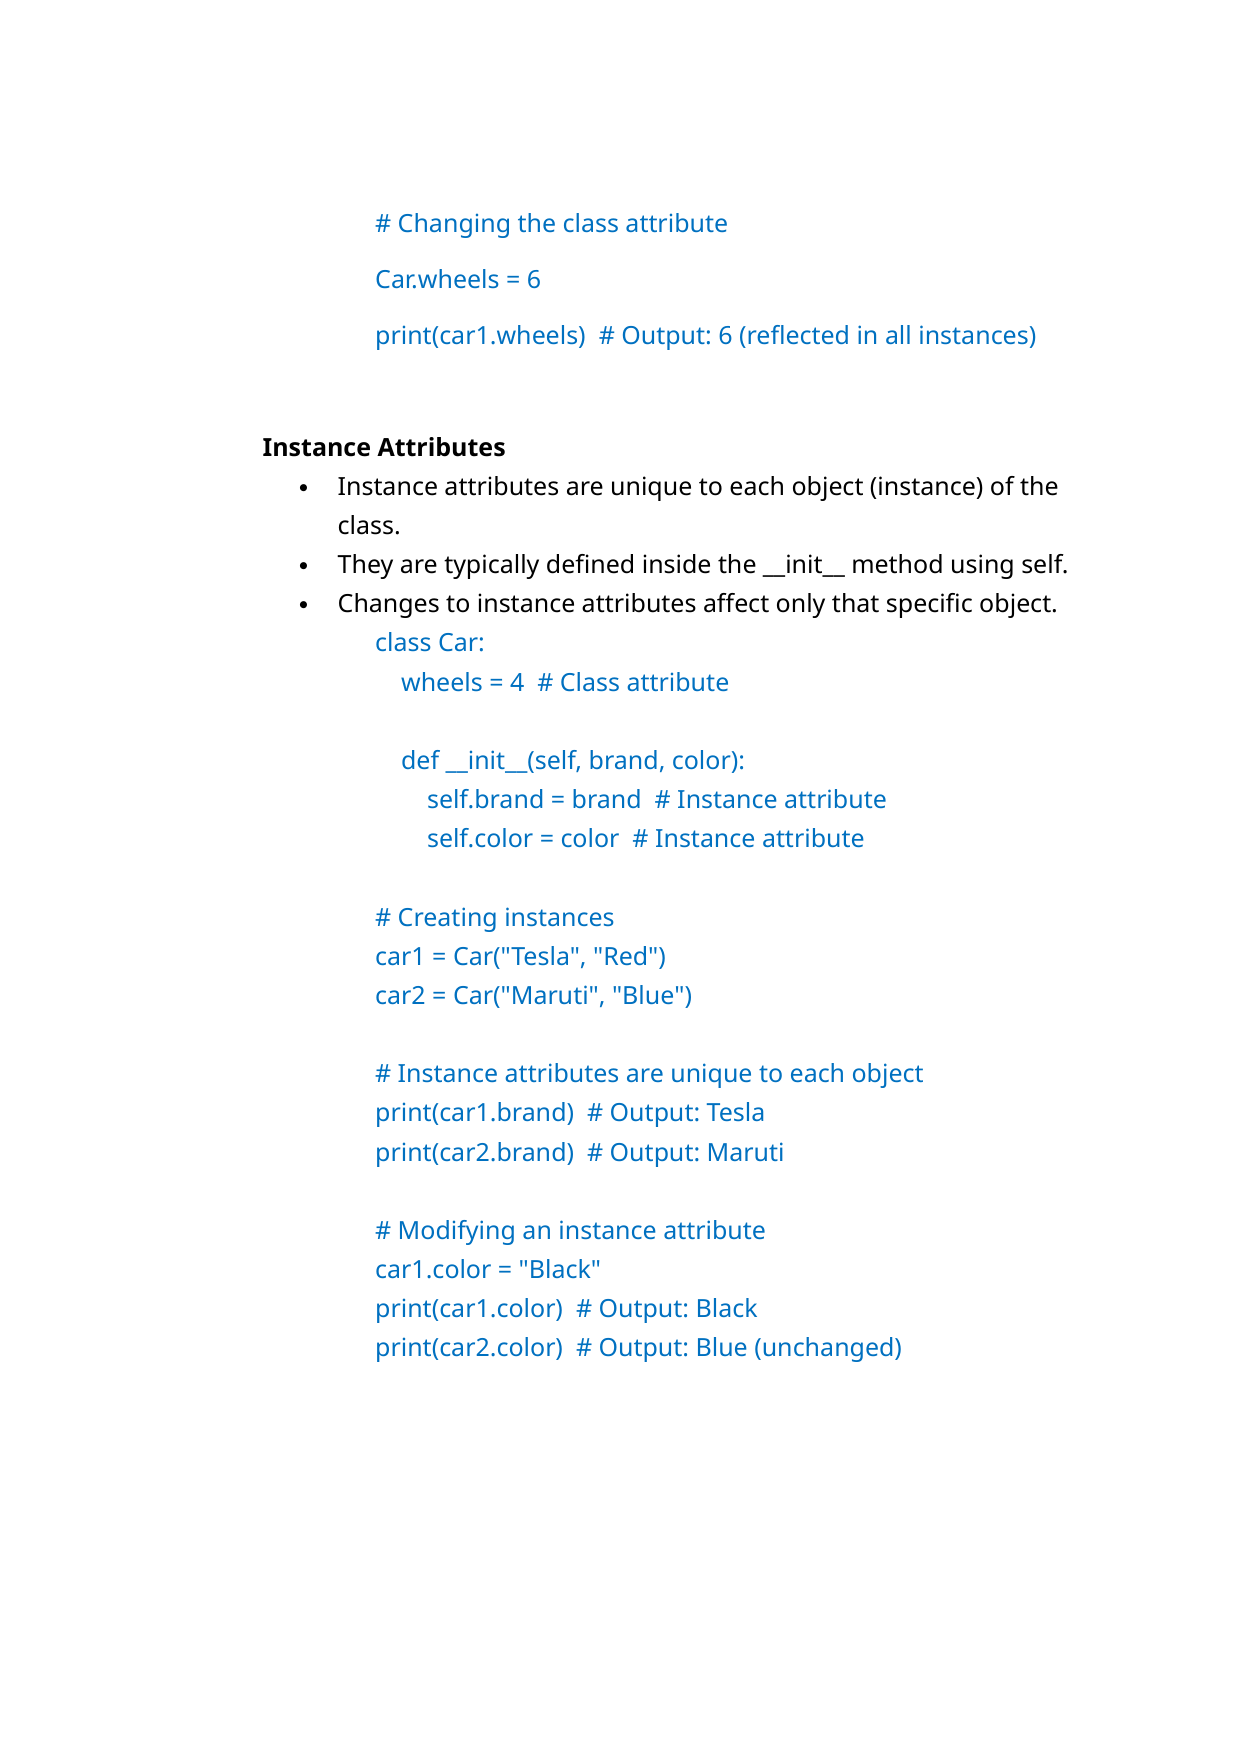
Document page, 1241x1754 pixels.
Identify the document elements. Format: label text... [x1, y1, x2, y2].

text Car.wheels = 6 [375, 262, 1090, 296]
list car1.color = "Black" [375, 1252, 1090, 1286]
text # Changing the class attribute [375, 206, 1090, 240]
list def __init__(self, brand, color): [375, 742, 1090, 777]
list Instance attributes are unique to each object (instance) of the class. [300, 468, 1090, 542]
list self.color = color # Instance attribute [375, 821, 1090, 855]
list They are typically defined inside the __init__ method using self. [300, 547, 1090, 581]
list Instance Attributes [262, 429, 1090, 463]
list # Instance attributes are unique to each object [375, 1056, 1090, 1090]
list car2 = Car("Maruti", "Blue") [375, 977, 1090, 1012]
list car1 = Car("Tesla", "Red") [375, 938, 1090, 972]
list class Car: [375, 625, 1090, 659]
list # Modifying an instance attribute [375, 1212, 1090, 1247]
list print(car2.brand) # Output: Maruti [375, 1134, 1090, 1168]
list print(car1.brand) # Output: Tesla [375, 1095, 1090, 1129]
text print(car1.wheels) # Output: 6 (reflected in all instances) [375, 317, 1090, 352]
list wheels = 4 # Class attribute [375, 664, 1090, 698]
list self.brand = brand # Instance attribute [375, 782, 1090, 816]
list print(car1.color) # Output: Black [375, 1291, 1090, 1325]
list # Creating instances [375, 899, 1090, 933]
list Changes to instance attributes affect only that specific object. [300, 586, 1090, 620]
list print(car2.color) # Output: Blue (unchanged) [375, 1330, 1090, 1364]
